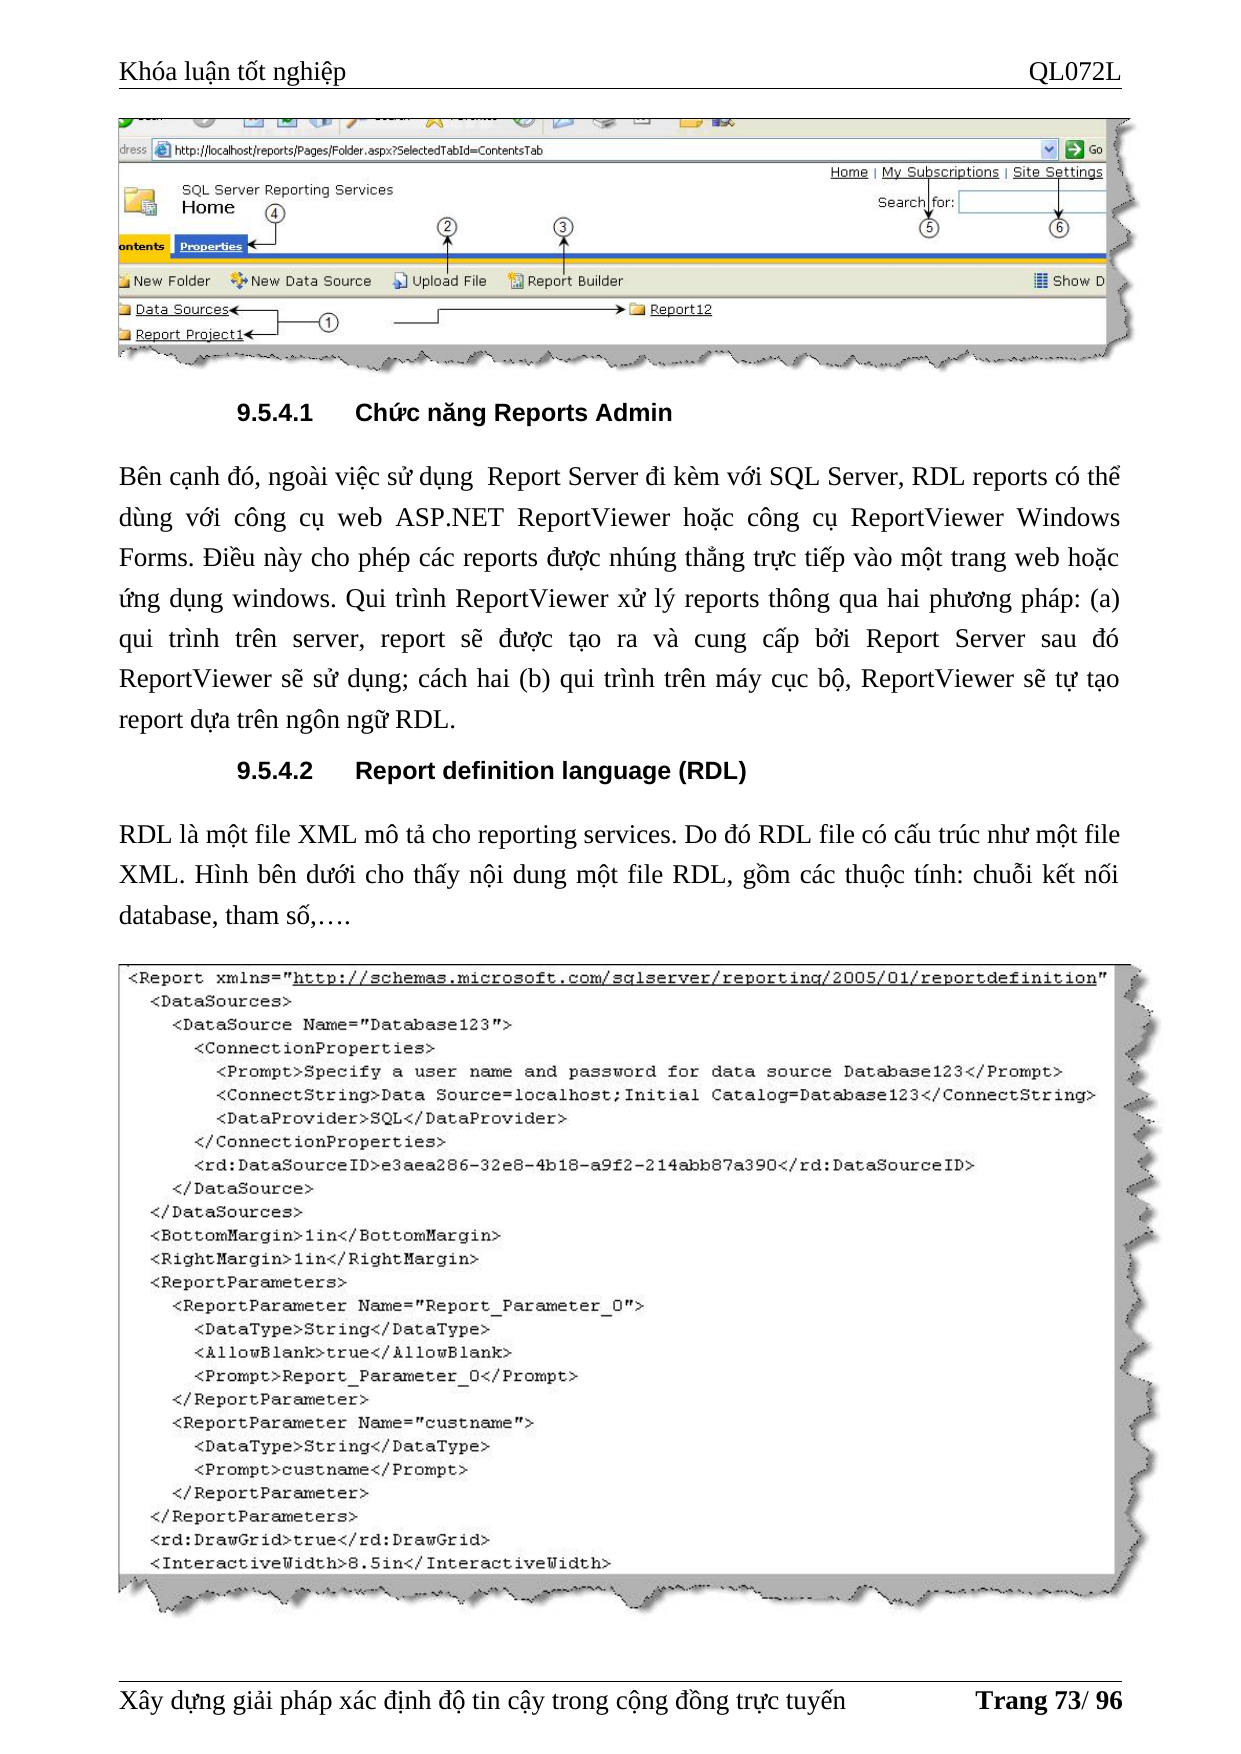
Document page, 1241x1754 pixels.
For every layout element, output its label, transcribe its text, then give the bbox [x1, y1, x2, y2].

subtitle Report definition language (RDL) [237, 756, 1122, 784]
text RDL là một file XML mô tả cho reporting services. Do đó RDL file có cấu trúc như một file XML. Hình bên dưới cho thấy nội dung một file RDL, gồm các thuộc tính: chuỗi kết nối database, tham số,…. [118, 818, 1122, 930]
picture [118, 118, 1144, 377]
subtitle Chức năng Reports Admin [237, 398, 1122, 427]
text Bên cạnh đó, ngoài việc sử dụng Report Server đi kèm với SQL Server, RDL reports có thể dùng với công cụ web ASP.NET ReportViewer hoặc công cụ ReportViewer Windows Forms. Điều này cho phép các reports được nhúng thẳng trực tiếp vào một trang web hoặc ứng dụng windows. Qui trình ReportViewer xử lý reports thông qua hai phương pháp: (a) qui trình trên server, report sẽ được tạo ra và cung cấp bởi Report Server sau đó ReportViewer sẽ sử dụng; cách hai (b) qui trình trên máy cục bộ, ReportViewer sẽ tự tạo report dựa trên ngôn ngữ RDL. [118, 460, 1122, 734]
picture [118, 964, 1167, 1621]
